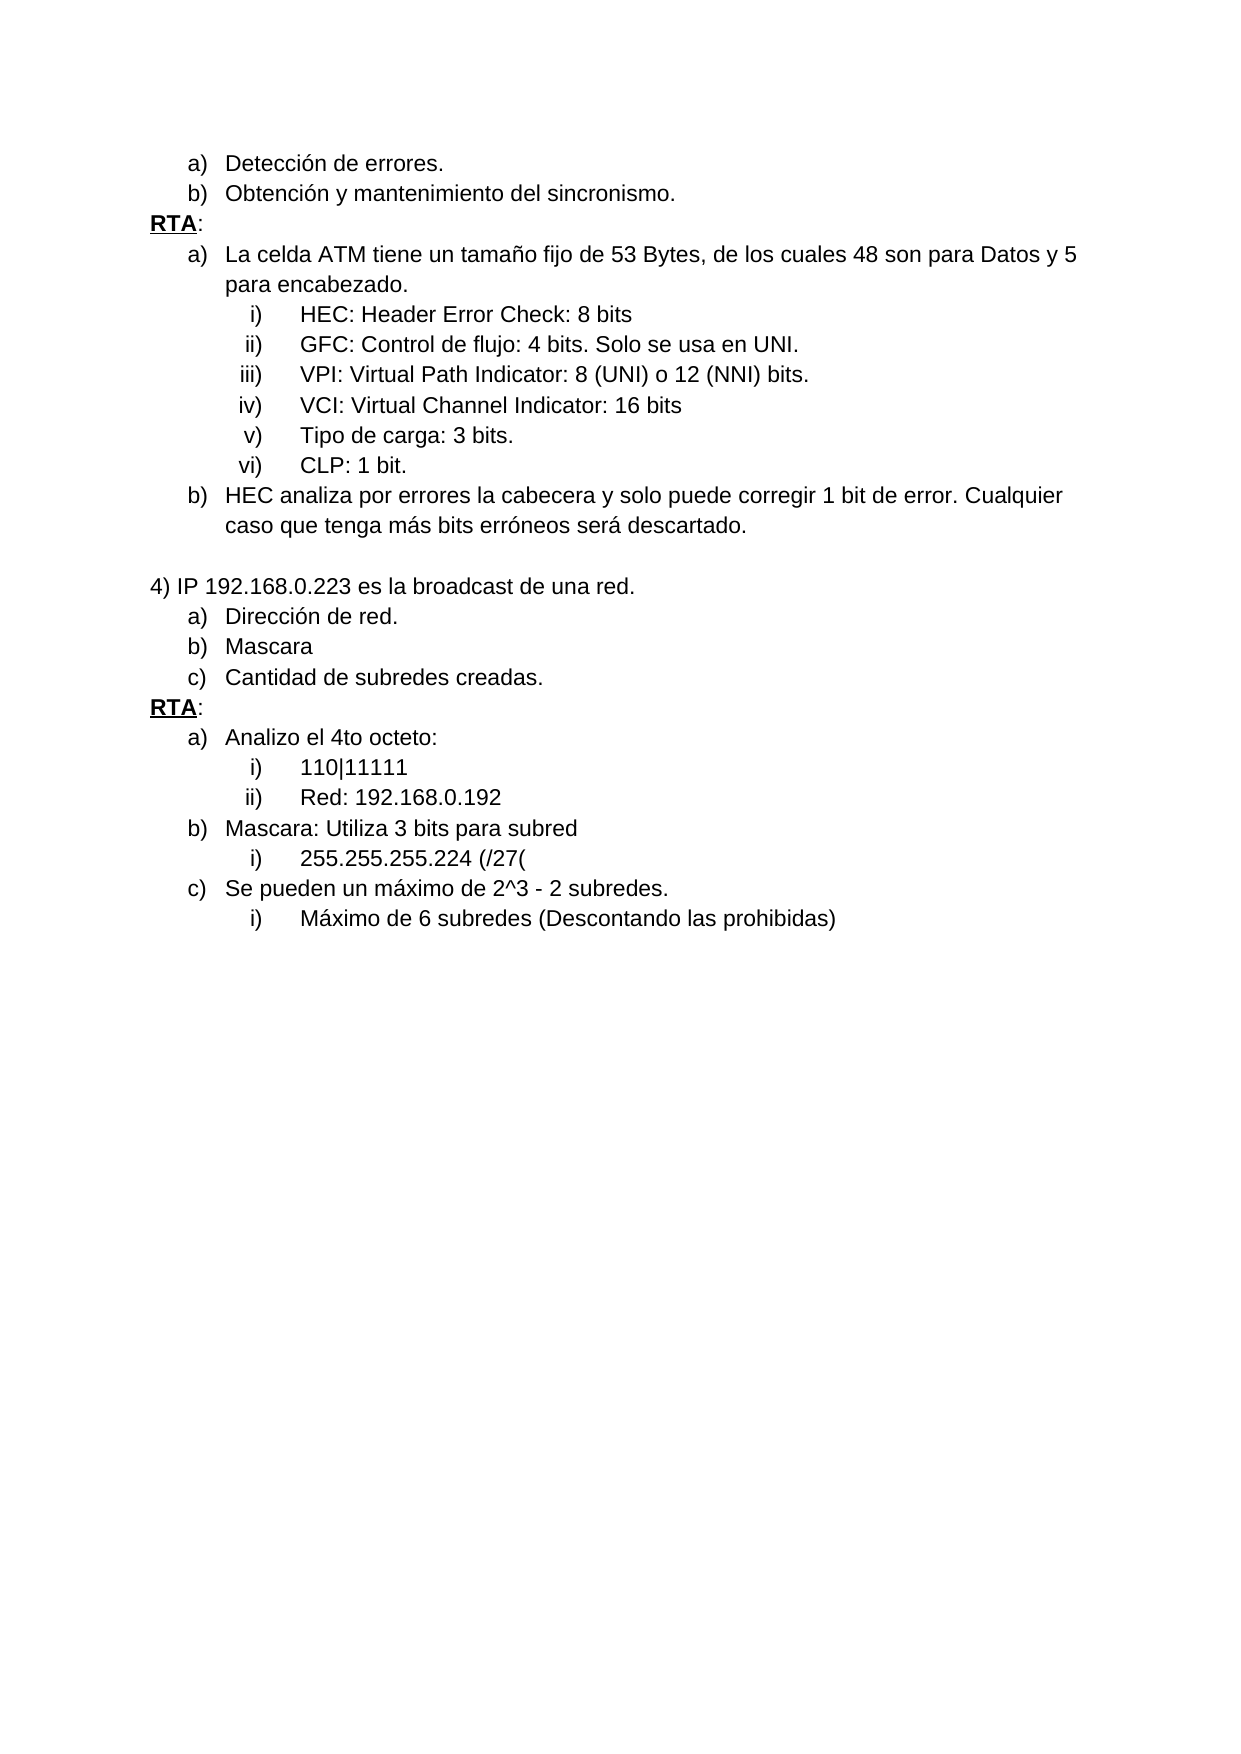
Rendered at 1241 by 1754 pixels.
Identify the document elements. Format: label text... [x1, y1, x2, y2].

list Obtención y mantenimiento del sincronismo. [187, 180, 1090, 207]
list Red: 192.168.0.192 [262, 784, 1090, 811]
list Detección de errores. [187, 150, 1090, 176]
list Analizo el 4to octeto: [187, 724, 1090, 750]
list Mascara [187, 633, 1090, 660]
list 110|11111 [262, 754, 1090, 781]
list Máximo de 6 subredes (Descontando las prohibidas) [262, 905, 1090, 932]
text 4) IP 192.168.0.223 es la broadcast de una red. [150, 573, 1090, 599]
list VPI: Virtual Path Indicator: 8 (UNI) o 12 (NNI) bits. [262, 361, 1090, 388]
list Dirección de red. [187, 603, 1090, 629]
list VCI: Virtual Channel Indicator: 16 bits [262, 392, 1090, 418]
list Se pueden un máximo de 2^3 - 2 subredes. [187, 875, 1090, 901]
list La celda ATM tiene un tamaño fijo de 53 Bytes, de los cuales 48 son para Datos y 5 para encabezado. [187, 241, 1090, 297]
list Cantidad de subredes creadas. [187, 663, 1090, 690]
list GFC: Control de flujo: 4 bits. Solo se usa en UNI. [262, 331, 1090, 358]
text RTA: [150, 694, 1090, 720]
list Tipo de carga: 3 bits. [262, 422, 1090, 448]
text RTA: [150, 210, 1090, 237]
list 255.255.255.224 (/27( [262, 845, 1090, 871]
list HEC: Header Error Check: 8 bits [262, 301, 1090, 327]
list HEC analiza por errores la cabecera y solo puede corregir 1 bit de error. Cualquier caso que tenga más bits erróneos será descartado. [187, 482, 1090, 539]
list Mascara: Utiliza 3 bits para subred [187, 814, 1090, 841]
list CLP: 1 bit. [262, 452, 1090, 478]
